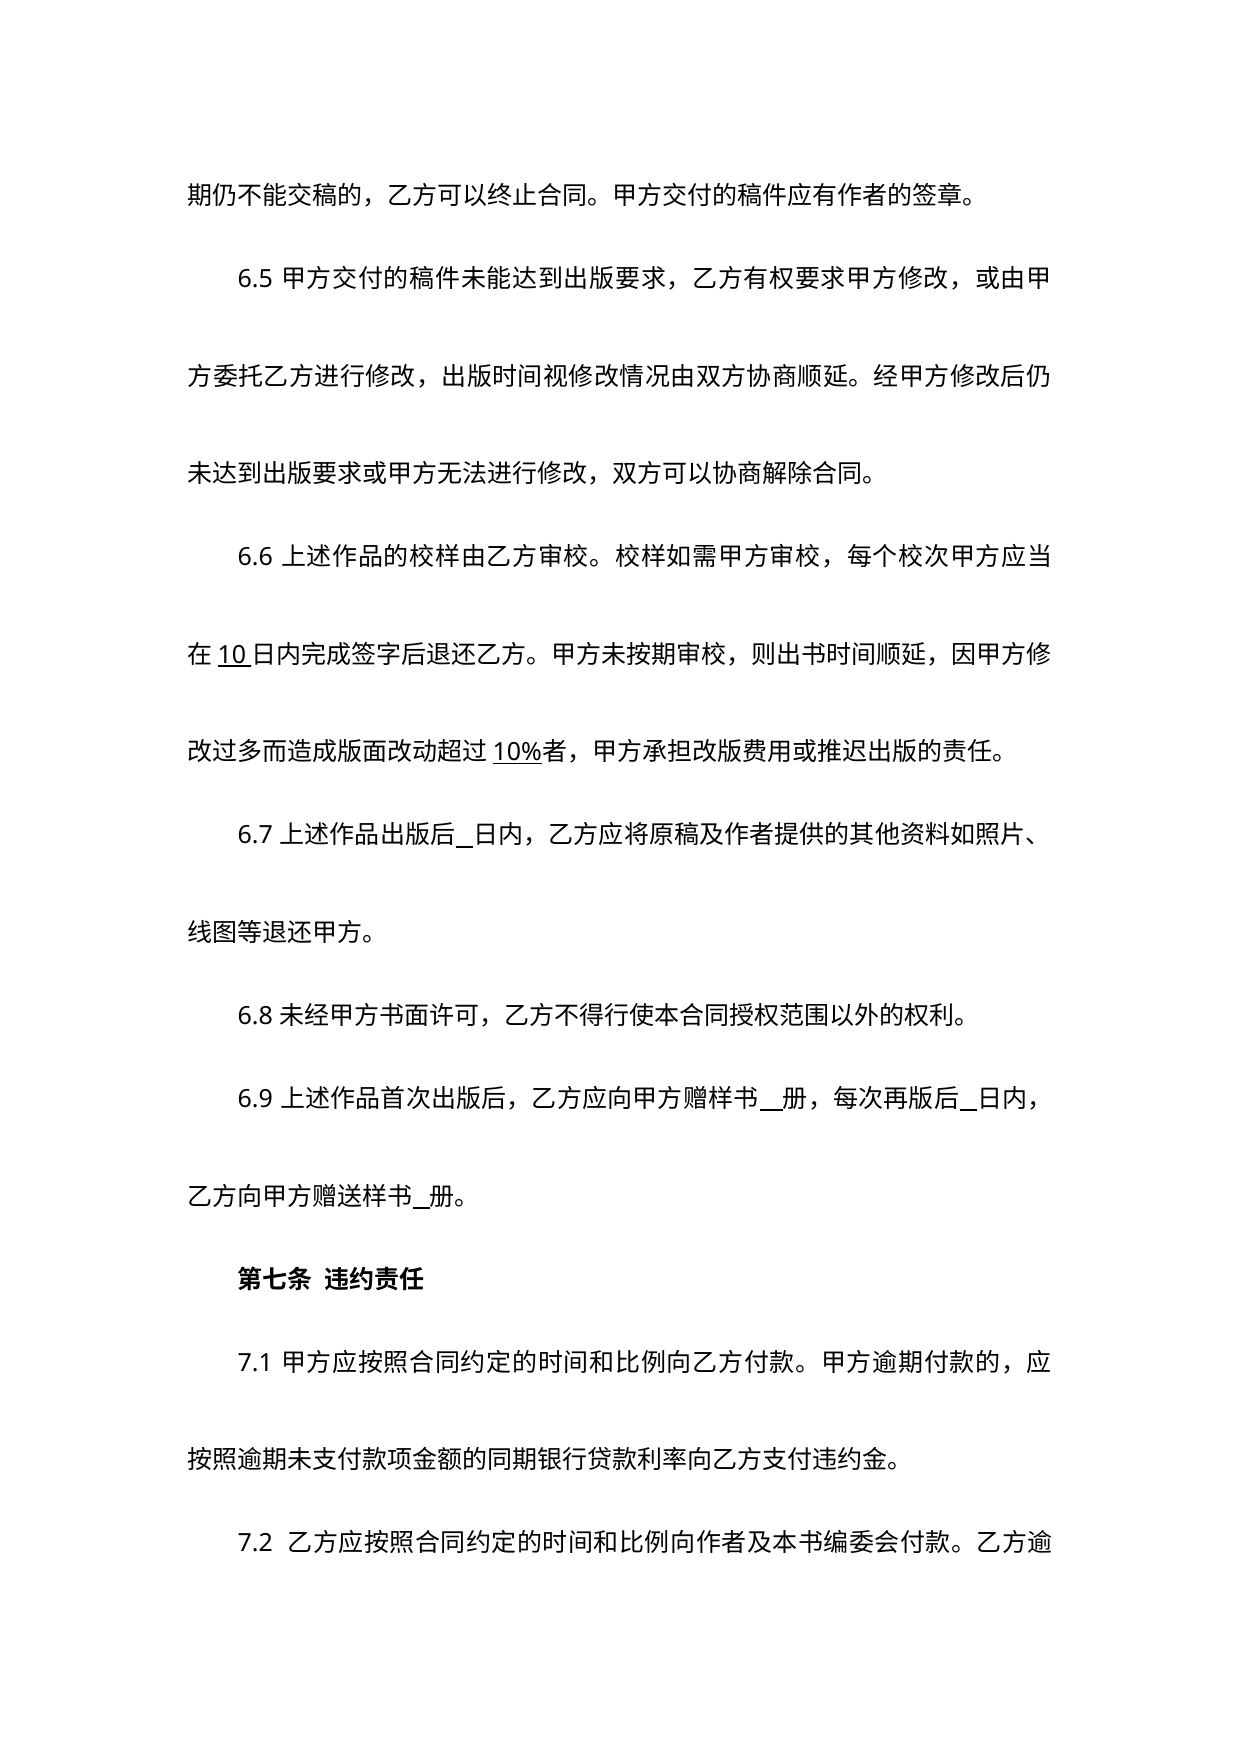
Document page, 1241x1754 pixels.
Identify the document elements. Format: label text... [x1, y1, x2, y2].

text 6.7 上述作品出版后 日内，乙方应将原稿及作者提供的其他资料如照片、线图等退还甲方。 [187, 800, 1053, 963]
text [187, 1508, 1053, 1573]
text 6.6 上述作品的校样由乙方审校。校样如需甲方审校，每个校次甲方应当在10日内完成签字后退还乙方。甲方未按期审校，则出书时间顺延，因甲方修改过多而造成版面改动超过10%者，甲方承担改版费用或推迟出版的责任。 [187, 522, 1053, 782]
text 第七条 违约责任 [187, 1245, 1053, 1310]
text 7.1 甲方应按照合同约定的时间和比例向乙方付款。甲方逾期付款的，应按照逾期未支付款项金额的同期银行贷款利率向乙方支付违约金。 [187, 1328, 1053, 1490]
text 6.9 上述作品首次出版后，乙方应向甲方赠样书 册，每次再版后 日内，乙方向甲方赠送样书 册。 [187, 1064, 1053, 1227]
text 6.8 未经甲方书面许可，乙方不得行使本合同授权范围以外的权利。 [187, 981, 1053, 1046]
text 6.5 甲方交付的稿件未能达到出版要求，乙方有权要求甲方修改，或由甲方委托乙方进行修改，出版时间视修改情况由双方协商顺延。经甲方修改后仍未达到出版要求或甲方无法进行修改，双方可以协商解除合同。 [187, 244, 1053, 504]
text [187, 161, 1053, 226]
